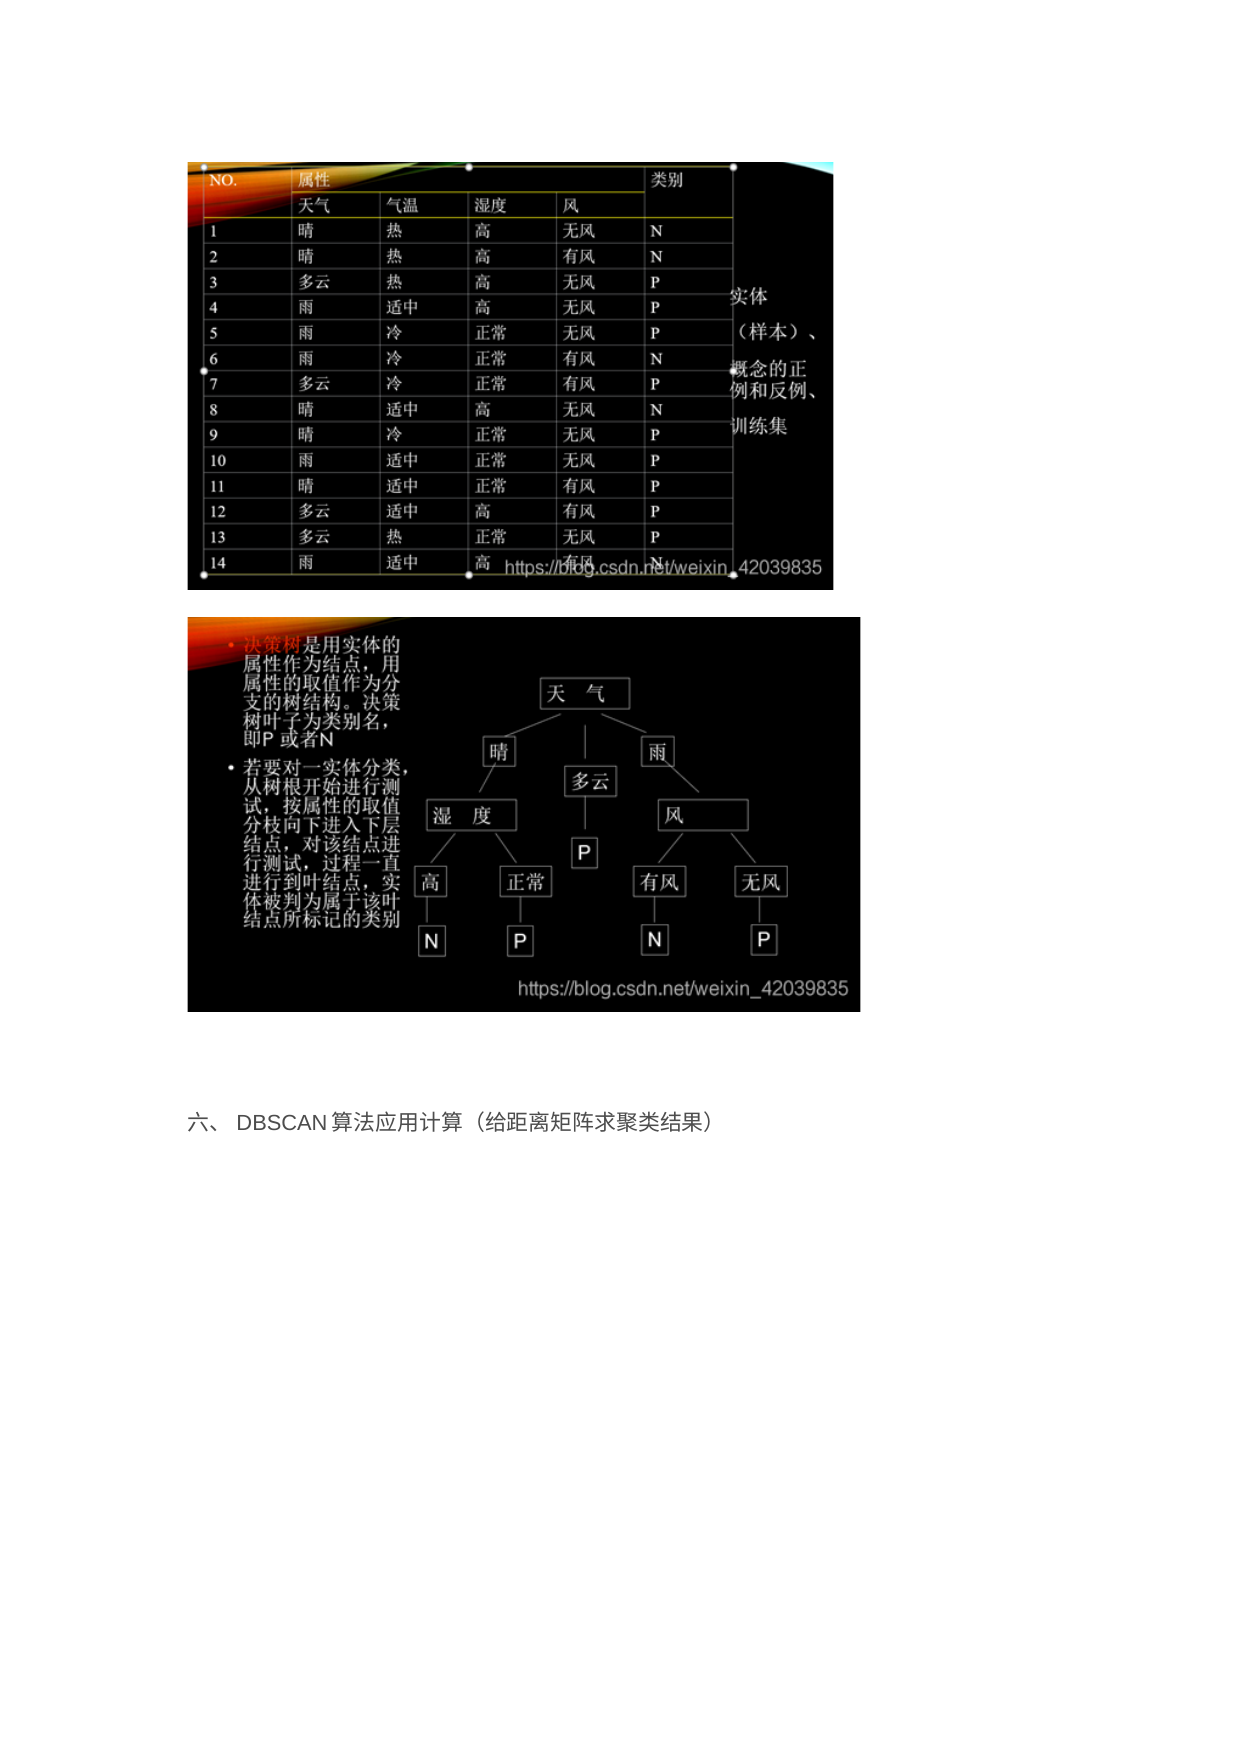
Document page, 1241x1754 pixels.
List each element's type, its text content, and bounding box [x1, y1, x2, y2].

picture [187, 617, 861, 1012]
picture [187, 162, 834, 590]
text 六、 DBSCAN算法应用计算（给距离矩阵求聚类结果） [187, 1104, 1053, 1137]
